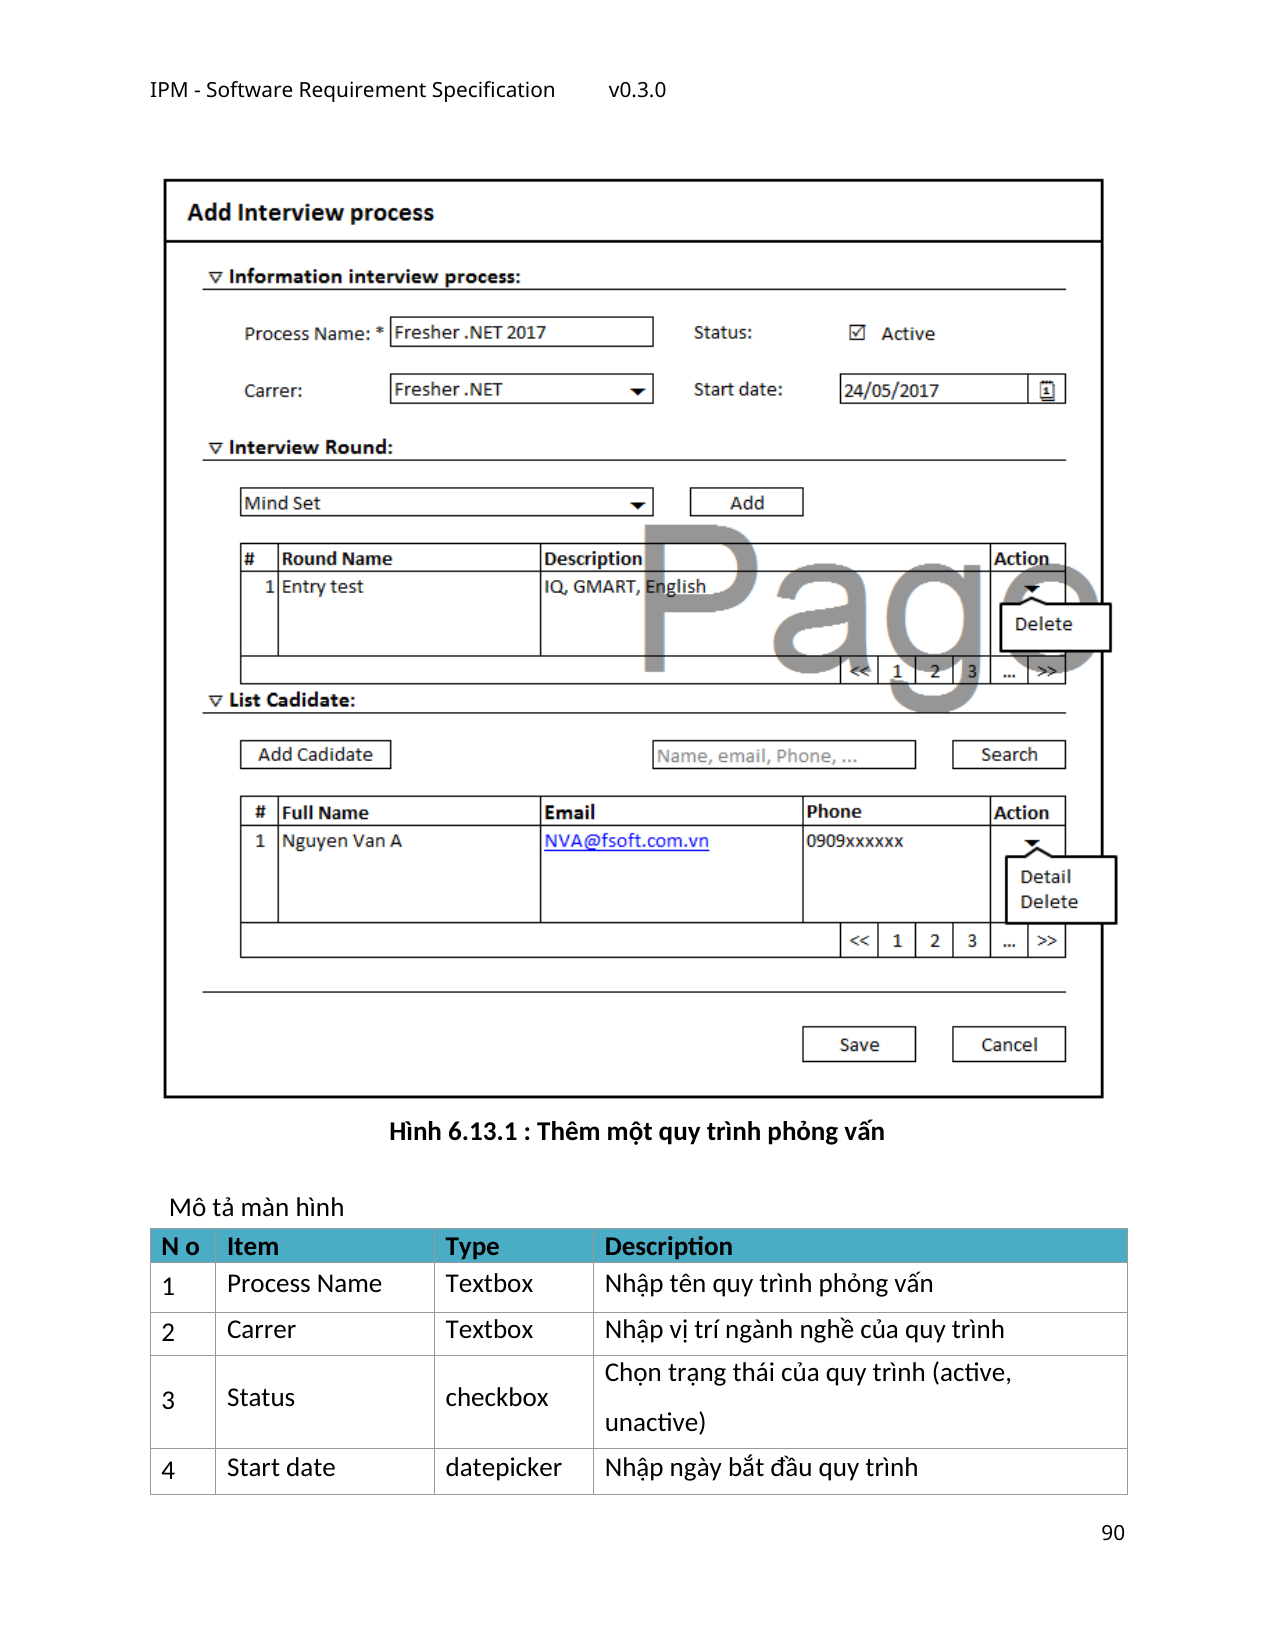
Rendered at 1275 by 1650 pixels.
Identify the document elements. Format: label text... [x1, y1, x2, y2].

table_cell Carrer [216, 1313, 434, 1355]
table_cell Chọn trạng thái của quy trình (active, unactive) [594, 1356, 1127, 1448]
table_cell Nhập tên quy trình phỏng vấn [594, 1263, 1127, 1312]
table_cell 3 [151, 1356, 215, 1448]
table_cell Textbox [435, 1313, 593, 1355]
list Hình 6.13.1 : Thêm một quy trình phỏng vấn [150, 1114, 1125, 1148]
table_header N o [151, 1229, 215, 1262]
table_cell checkbox [435, 1356, 593, 1448]
table_cell 2 [151, 1313, 215, 1355]
table_cell Status [216, 1356, 434, 1448]
table_cell Process Name [216, 1263, 434, 1312]
table_cell 1 [151, 1263, 215, 1312]
table_cell Textbox [435, 1263, 593, 1312]
picture [150, 168, 1125, 1111]
table_header Type [435, 1229, 593, 1262]
table_header Item [216, 1229, 434, 1262]
table_cell 4 [151, 1449, 215, 1494]
table_header Description [594, 1229, 1127, 1262]
table_cell Nhập vị trí ngành nghề của quy trình [594, 1313, 1127, 1355]
table_cell Nhập ngày bắt đầu quy trình [594, 1449, 1127, 1494]
table_cell Start date [216, 1449, 434, 1494]
list Mô tả màn hình [169, 1190, 1125, 1223]
table_cell datepicker [435, 1449, 593, 1494]
